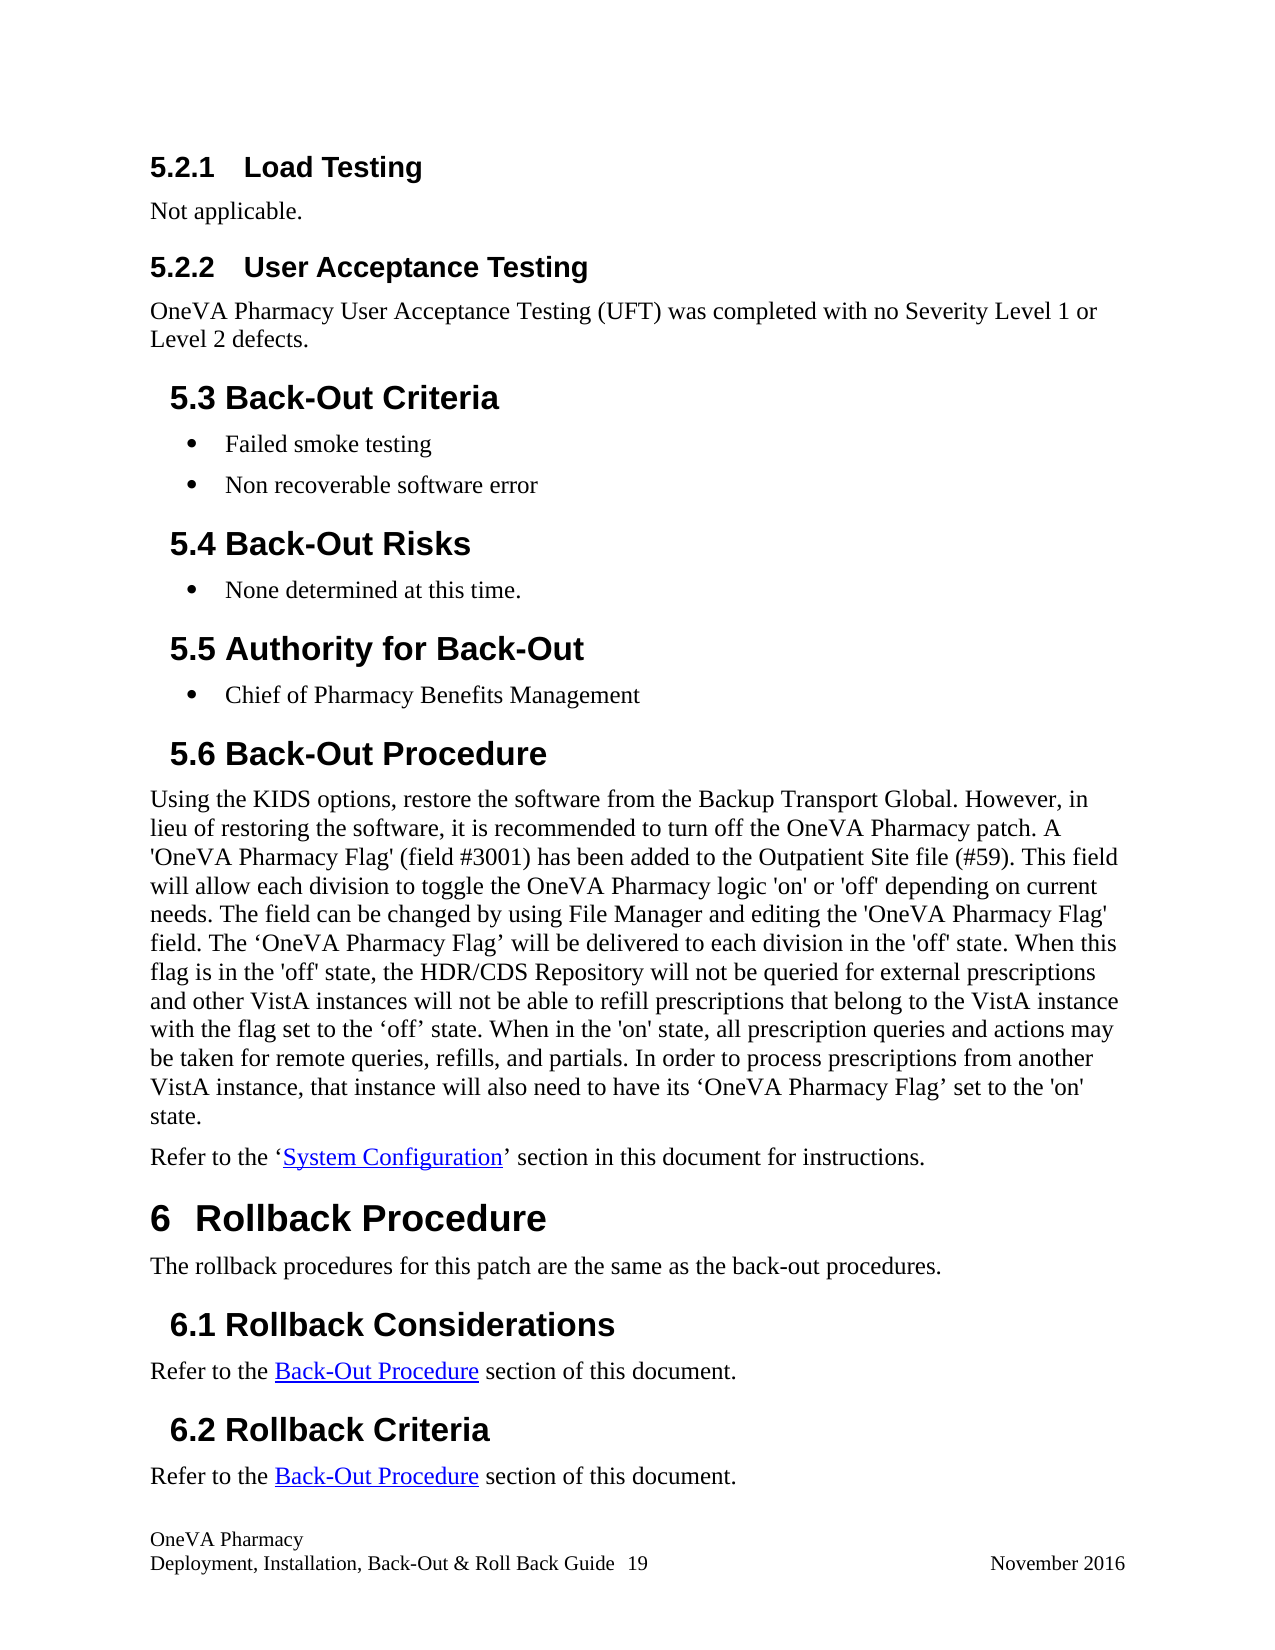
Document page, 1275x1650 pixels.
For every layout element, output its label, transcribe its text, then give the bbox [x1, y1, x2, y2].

text The rollback procedures for this patch are the same as the back-out procedures. [150, 1251, 1125, 1280]
subtitle Back-Out Criteria [169, 378, 1125, 417]
list Chief of Pharmacy Benefits Management [187, 680, 1125, 709]
text Not applicable. [150, 196, 1125, 225]
subtitle User Acceptance Testing [150, 250, 1125, 283]
subtitle Back-Out Risks [169, 524, 1125, 563]
subtitle Rollback Considerations [169, 1305, 1125, 1344]
text Refer to the Back-Out Procedure section of this document. [150, 1356, 1125, 1385]
text Using the KIDS options, restore the software from the Backup Transport Global. However, in lieu of restoring the software, it is recommended to turn off the OneVA Pharmacy patch. A 'OneVA Pharmacy Flag' (field #3001) has been added to the Outpatient Site file (#59). This field will allow each division to toggle the OneVA Pharmacy logic 'on' or 'off' depending on current needs. The field can be changed by using File Manager and editing the 'OneVA Pharmacy Flag' field. The ‘OneVA Pharmacy Flag’ will be delivered to each division in the 'off' state. When this flag is in the 'off' state, the HDR/CDS Repository will not be queried for external prescriptions and other VistA instances will not be able to refill prescriptions that belong to the VistA instance with the flag set to the ‘off’ state. When in the 'on' state, all prescription queries and actions may be taken for remote queries, refills, and partials. In order to process prescriptions from another VistA instance, that instance will also need to have its ‘OneVA Pharmacy Flag’ set to the 'on' state. [150, 784, 1125, 1129]
list Failed smoke testing [187, 429, 1125, 458]
text Refer to the Back-Out Procedure section of this document. [150, 1461, 1125, 1489]
subtitle Rollback Criteria [169, 1410, 1125, 1448]
subtitle Rollback Procedure [150, 1196, 1125, 1239]
list None determined at this time. [187, 575, 1125, 604]
subtitle Authority for Back-Out [169, 629, 1125, 667]
subtitle Load Testing [150, 150, 1125, 183]
text Refer to the ‘System Configuration’ section in this document for instructions. [150, 1142, 1125, 1171]
list Non recoverable software error [187, 471, 1125, 499]
subtitle Back-Out Procedure [169, 734, 1125, 772]
text OneVA Pharmacy User Acceptance Testing (UFT) was completed with no Severity Level 1 or Level 2 defects. [150, 296, 1125, 353]
